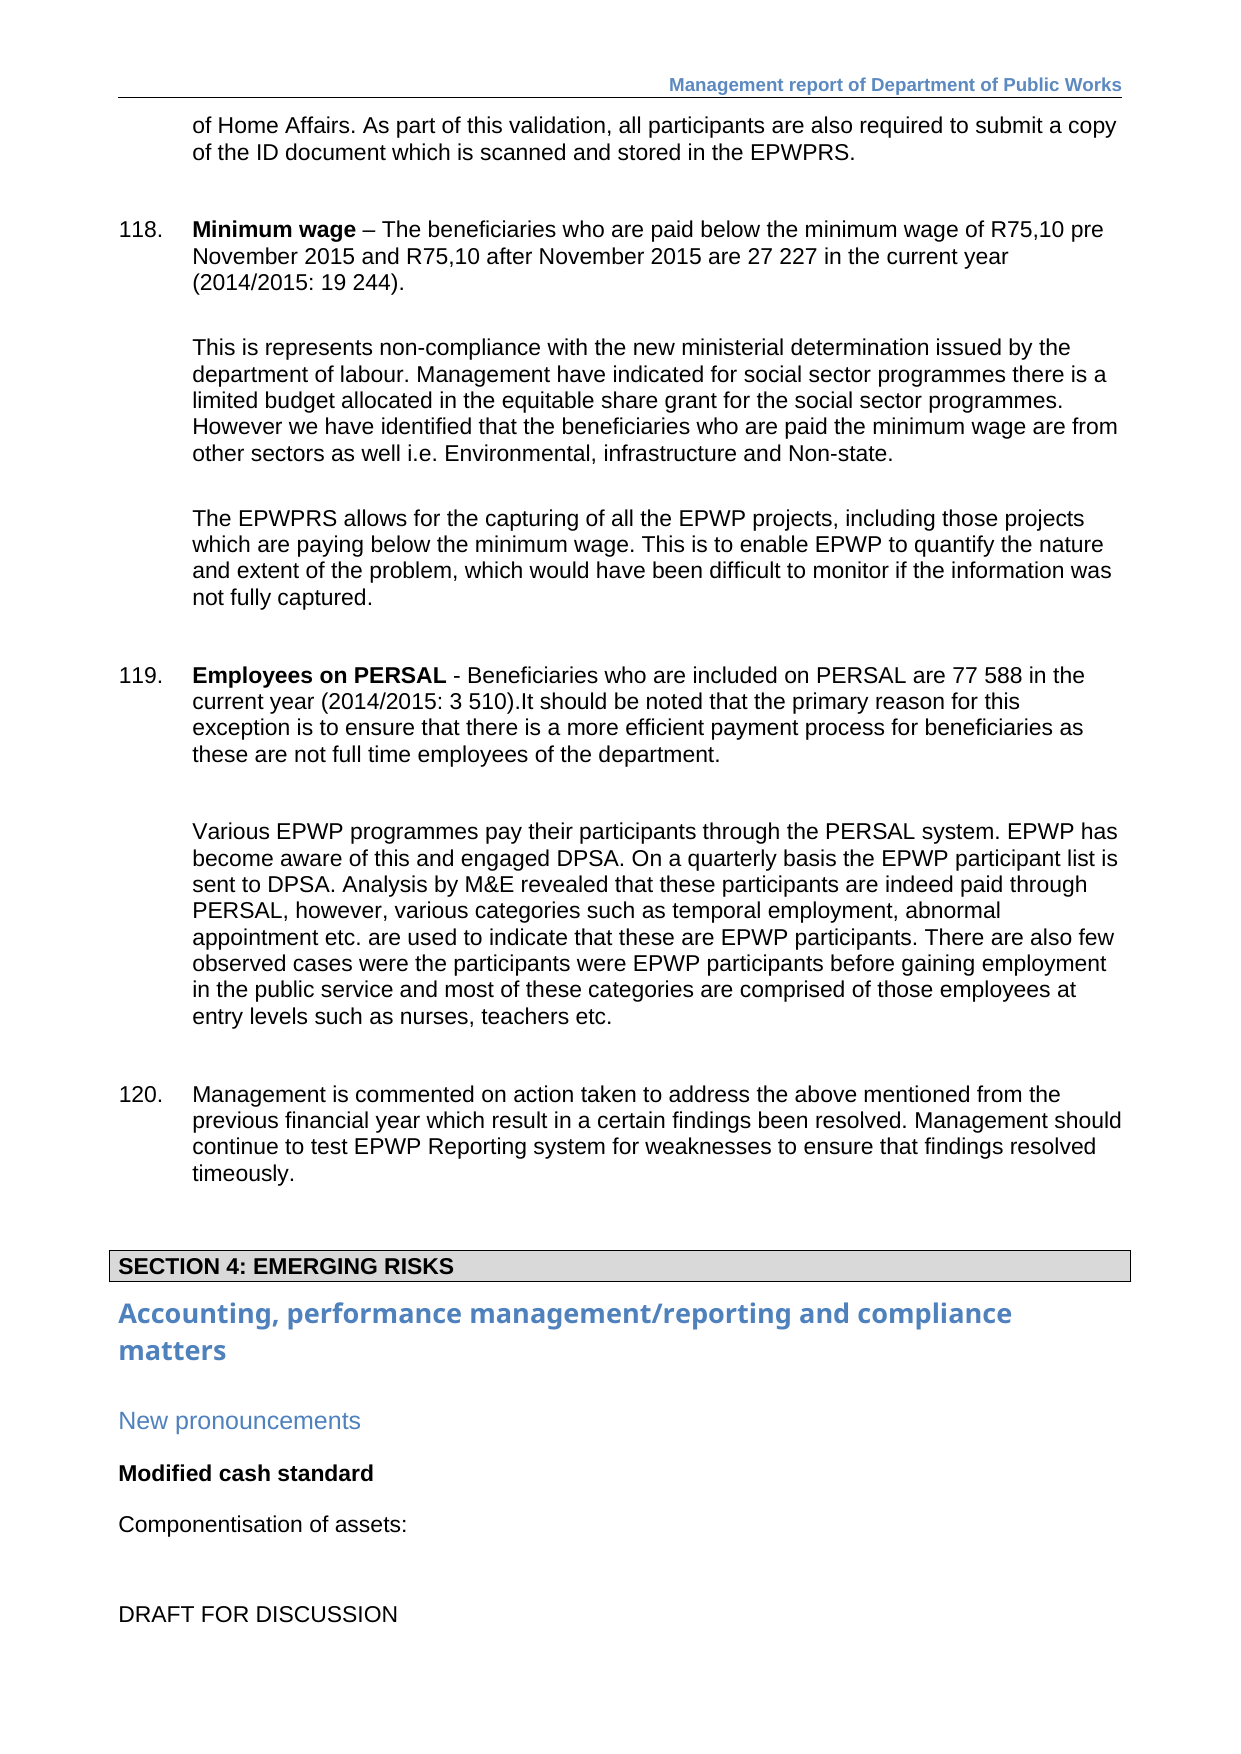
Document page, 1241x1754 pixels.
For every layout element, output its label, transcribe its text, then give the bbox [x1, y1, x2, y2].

text Accounting, performance management/reporting and compliance matters [118, 1295, 1122, 1369]
list Various EPWP programmes pay their participants through the PERSAL system. EPWP has become aware of this and engaged DPSA. On a quarterly basis the EPWP participant list is sent to DPSA. Analysis by M&E revealed that these participants are indeed paid through PERSAL, however, various categories such as temporal employment, abnormal appointment etc. are used to indicate that these are EPWP participants. There are also few observed cases were the participants were EPWP participants before gaining employment in the public service and most of these categories are comprised of those employees at entry levels such as nurses, teachers etc. [192, 818, 1122, 1029]
text Componentisation of assets: [118, 1511, 1122, 1538]
list Minimum wage – The beneficiaries who are paid below the minimum wage of R75,10 pre November 2015 and R75,10 after November 2015 are 27 227 in the current year (2014/2015: 19 244). [118, 216, 1122, 295]
text Modified cash standard [118, 1460, 1122, 1486]
text New pronouncements [118, 1406, 1122, 1435]
list Management is commented on action taken to address the above mentioned from the previous financial year which result in a certain findings been resolved. Management should continue to test EPWP Reporting system for weaknesses to ensure that findings resolved timeously. [118, 1081, 1122, 1186]
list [118, 112, 1122, 165]
text The EPWPRS allows for the capturing of all the EPWP projects, including those projects which are paying below the minimum wage. This is to enable EPWP to quantify the nature and extent of the problem, which would have been difficult to monitor if the information was not fully captured. [192, 505, 1122, 610]
text SECTION 4: EMERGING RISKS [110, 1251, 1130, 1281]
list Employees on PERSAL - Beneficiaries who are included on PERSAL are 77 588 in the current year (2014/2015: 3 510).It should be noted that the primary reason for this exception is to ensure that there is a more efficient payment process for beneficiaries as these are not full time employees of the department. [118, 662, 1122, 767]
list This is represents non-compliance with the new ministerial determination issued by the department of labour. Management have indicated for social sector programmes there is a limited budget allocated in the equitable share grant for the social sector programmes. However we have identified that the beneficiaries who are paid the minimum wage are from other sectors as well i.e. Environmental, infrastructure and Non-state. [192, 334, 1122, 466]
